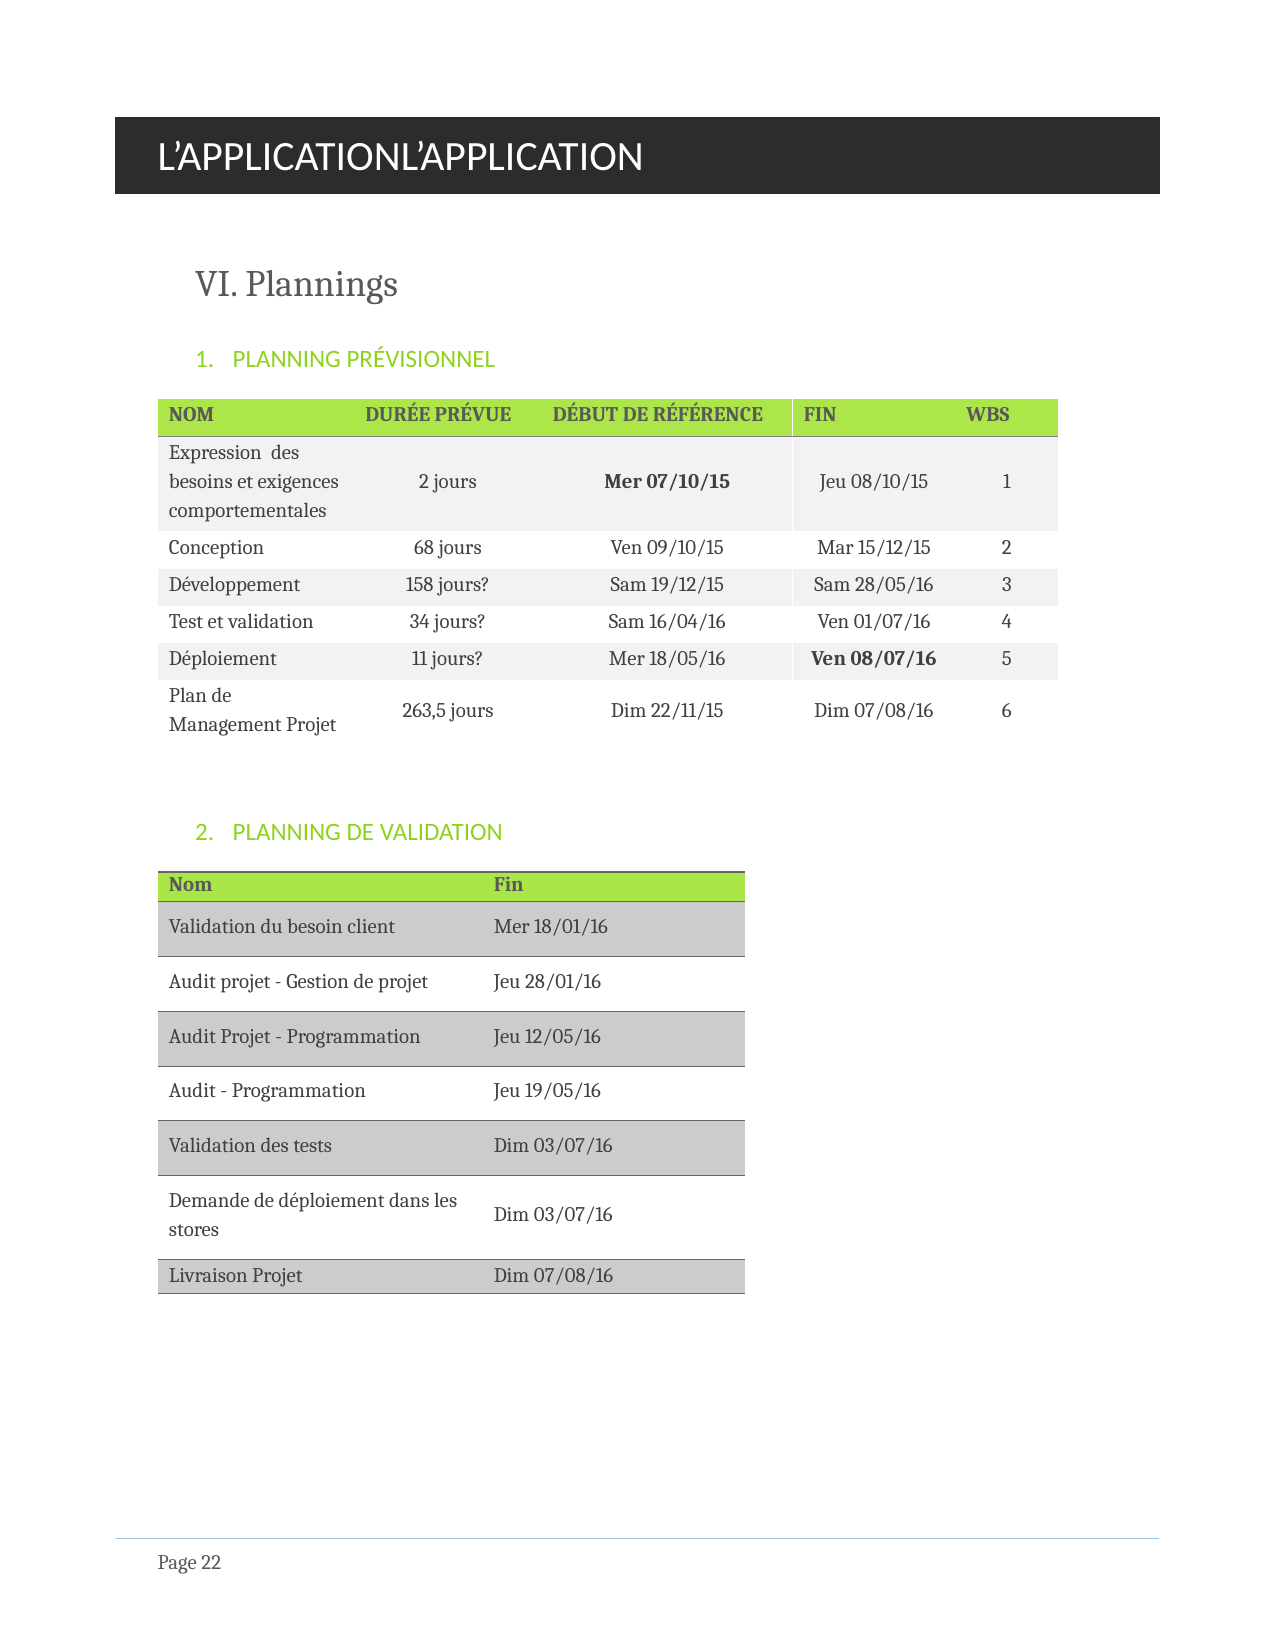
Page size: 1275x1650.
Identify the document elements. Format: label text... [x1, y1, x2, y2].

table_header Durée prévue [354, 399, 541, 436]
table_cell Expression des besoins et exigences comportementales [158, 437, 354, 531]
table_header Nom [158, 399, 354, 436]
table_cell Sam 28/05/16 [793, 569, 955, 606]
table_cell Test et validation [158, 606, 354, 643]
table_cell Audit Projet - Programmation [158, 1012, 482, 1066]
table_cell Conception [158, 531, 354, 568]
table_cell Validation des tests [158, 1121, 482, 1175]
table_cell Dim 03/07/16 [482, 1121, 745, 1175]
subtitle Planning de validation [195, 816, 1117, 846]
table_cell 68 jours [354, 531, 541, 568]
table_cell Sam 16/04/16 [541, 606, 792, 643]
table_cell Ven 09/10/15 [541, 531, 792, 568]
table_cell 6 [955, 680, 1058, 746]
subtitle Planning prévisionnel [195, 343, 1117, 374]
table_header Fin [793, 399, 955, 436]
table_cell 3 [955, 569, 1058, 606]
table_header Fin [482, 873, 745, 901]
table_cell 1 [955, 437, 1058, 531]
table_cell 4 [955, 606, 1058, 643]
table_cell Dim 07/08/16 [482, 1260, 745, 1293]
table_cell Demande de déploiement dans les stores [158, 1176, 482, 1259]
table_cell 5 [955, 643, 1058, 680]
table_cell Ven 08/07/16 [793, 643, 955, 680]
table_cell Dim 07/08/16 [793, 680, 955, 746]
table_cell Mer 18/05/16 [541, 643, 792, 680]
table_cell Mer 07/10/15 [541, 437, 792, 531]
table_cell Plan de Management Projet [158, 680, 354, 746]
table_cell Jeu 28/01/16 [482, 957, 745, 1011]
table_cell Jeu 19/05/16 [482, 1067, 745, 1120]
table_cell Dim 22/11/15 [541, 680, 792, 746]
table_header WBS [955, 399, 1058, 436]
table_cell Développement [158, 569, 354, 606]
table_cell 263,5 jours [354, 680, 541, 746]
table_cell 158 jours? [354, 569, 541, 606]
table_cell 2 jours [354, 437, 541, 531]
table_cell Jeu 12/05/16 [482, 1012, 745, 1066]
table_cell Audit - Programmation [158, 1067, 482, 1120]
table_cell 2 [955, 531, 1058, 568]
table_cell Livraison Projet [158, 1260, 482, 1293]
table_cell Dim 03/07/16 [482, 1176, 745, 1259]
table_cell 11 jours? [354, 643, 541, 680]
table_cell Mar 15/12/15 [793, 531, 955, 568]
table_cell 34 jours? [354, 606, 541, 643]
table_cell Validation du besoin client [158, 902, 482, 956]
table_header Nom [158, 873, 482, 901]
table_header Début de référence [541, 399, 792, 436]
table_cell Déploiement [158, 643, 354, 680]
table_cell Jeu 08/10/15 [793, 437, 955, 531]
subtitle Plannings [195, 262, 1117, 306]
table_cell Audit projet - Gestion de projet [158, 957, 482, 1011]
table_cell Ven 01/07/16 [793, 606, 955, 643]
table_cell Sam 19/12/15 [541, 569, 792, 606]
table_cell Mer 18/01/16 [482, 902, 745, 956]
